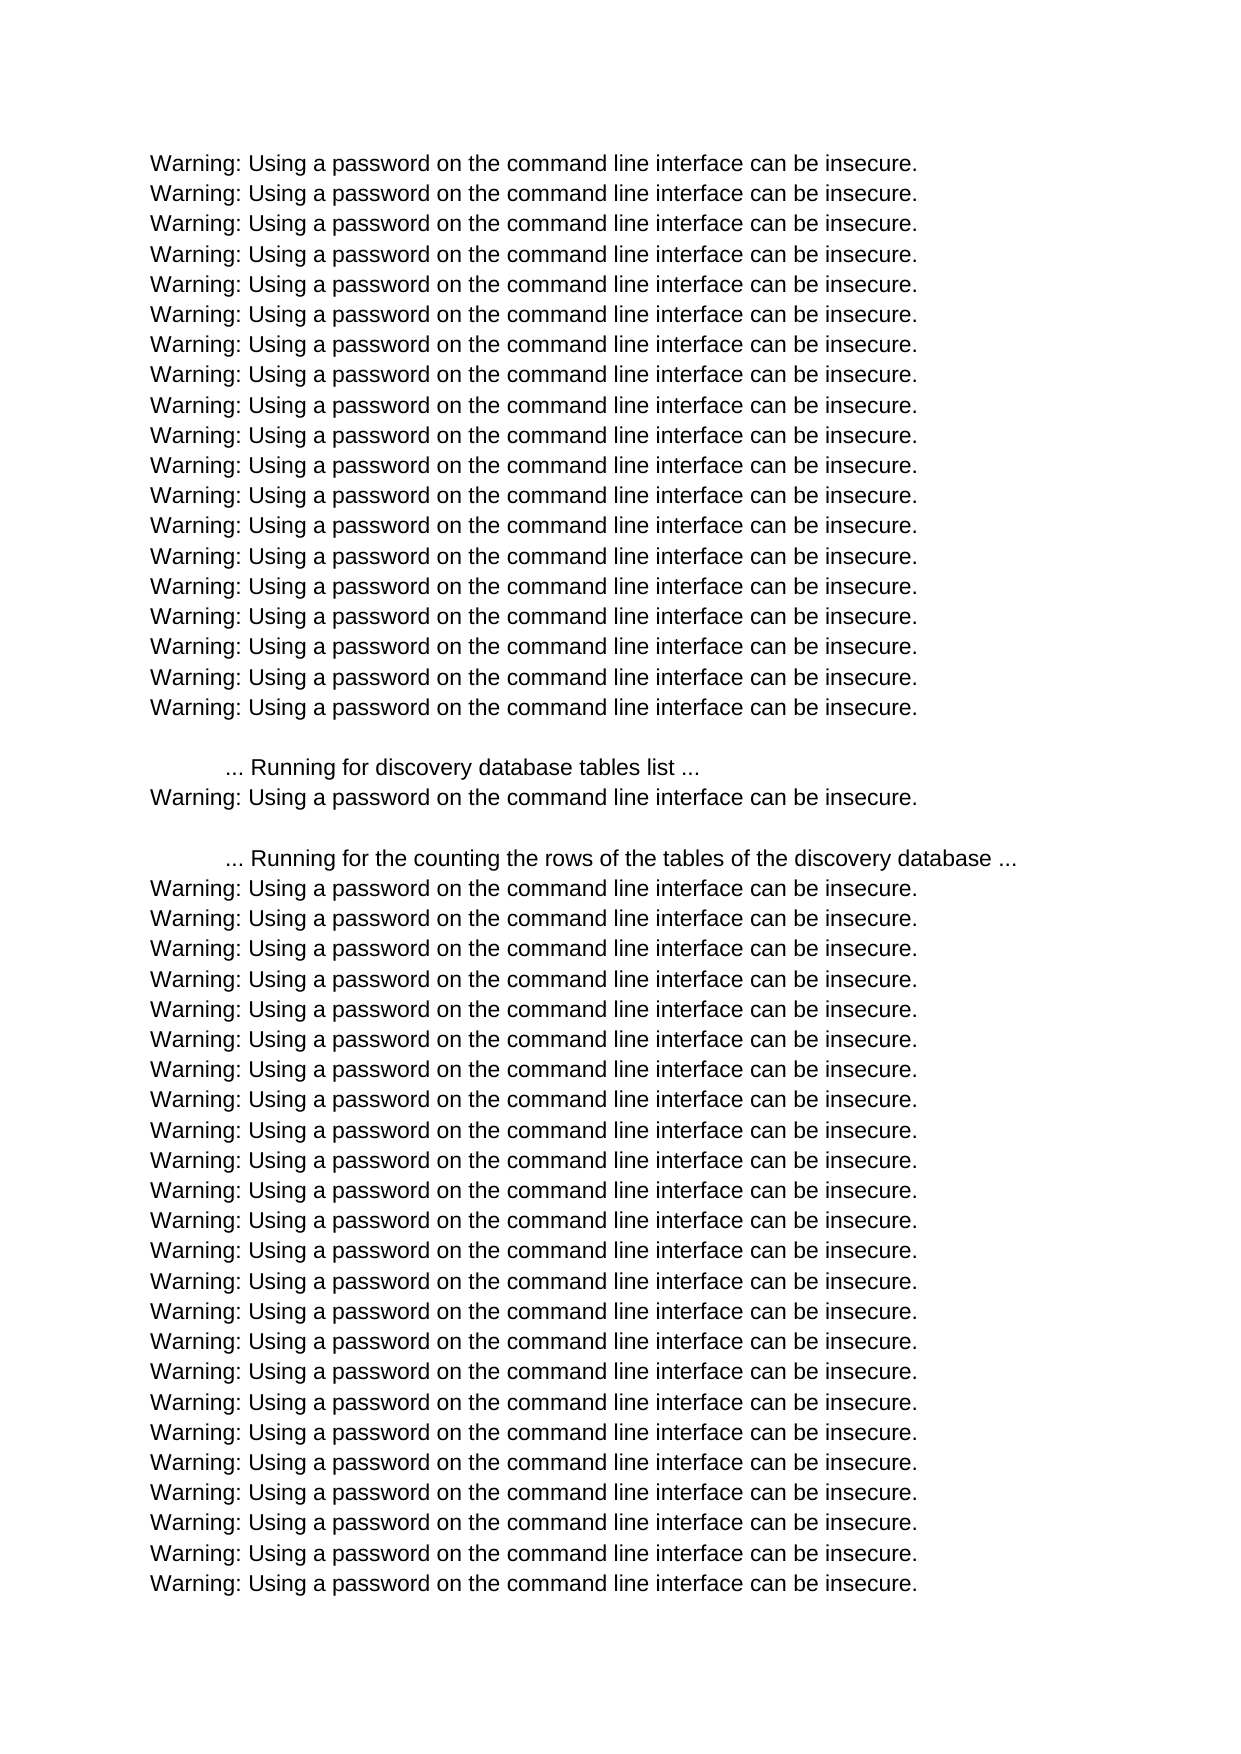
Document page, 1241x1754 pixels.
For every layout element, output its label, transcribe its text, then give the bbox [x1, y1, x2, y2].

text ... Running for the counting the rows of the tables of the discovery database ... [150, 845, 1090, 871]
text Warning: Using a password on the command line interface can be insecure. [150, 663, 1090, 690]
text Warning: Using a password on the command line interface can be insecure. [150, 1449, 1090, 1475]
text Warning: Using a password on the command line interface can be insecure. [150, 1328, 1090, 1354]
text Warning: Using a password on the command line interface can be insecure. [150, 1358, 1090, 1385]
text Warning: Using a password on the command line interface can be insecure. [150, 1056, 1090, 1083]
text Warning: Using a password on the command line interface can be insecure. [150, 1207, 1090, 1234]
text Warning: Using a password on the command line interface can be insecure. [150, 422, 1090, 448]
text Warning: Using a password on the command line interface can be insecure. [150, 905, 1090, 932]
text Warning: Using a password on the command line interface can be insecure. [150, 603, 1090, 629]
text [150, 180, 1090, 207]
text Warning: Using a password on the command line interface can be insecure. [150, 996, 1090, 1022]
text Warning: Using a password on the command line interface can be insecure. [150, 1298, 1090, 1324]
text Warning: Using a password on the command line interface can be insecure. [150, 543, 1090, 569]
text Warning: Using a password on the command line interface can be insecure. [150, 512, 1090, 539]
text Warning: Using a password on the command line interface can be insecure. [150, 241, 1090, 267]
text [150, 150, 1090, 176]
text Warning: Using a password on the command line interface can be insecure. [150, 694, 1090, 720]
text Warning: Using a password on the command line interface can be insecure. [150, 1419, 1090, 1445]
text Warning: Using a password on the command line interface can be insecure. [150, 271, 1090, 297]
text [150, 210, 1090, 237]
text Warning: Using a password on the command line interface can be insecure. [150, 784, 1090, 811]
text Warning: Using a password on the command line interface can be insecure. [150, 1147, 1090, 1173]
text Warning: Using a password on the command line interface can be insecure. [150, 482, 1090, 509]
text Warning: Using a password on the command line interface can be insecure. [150, 1388, 1090, 1415]
text Warning: Using a password on the command line interface can be insecure. [150, 935, 1090, 962]
text Warning: Using a password on the command line interface can be insecure. [150, 1086, 1090, 1113]
text Warning: Using a password on the command line interface can be insecure. [150, 966, 1090, 992]
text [150, 1570, 1090, 1596]
text Warning: Using a password on the command line interface can be insecure. [150, 633, 1090, 660]
text Warning: Using a password on the command line interface can be insecure. [150, 1479, 1090, 1506]
text Warning: Using a password on the command line interface can be insecure. [150, 1177, 1090, 1203]
text Warning: Using a password on the command line interface can be insecure. [150, 1268, 1090, 1294]
text Warning: Using a password on the command line interface can be insecure. [150, 1237, 1090, 1264]
text Warning: Using a password on the command line interface can be insecure. [150, 573, 1090, 599]
text Warning: Using a password on the command line interface can be insecure. [150, 1117, 1090, 1143]
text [150, 1509, 1090, 1536]
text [150, 1539, 1090, 1566]
text Warning: Using a password on the command line interface can be insecure. [150, 361, 1090, 388]
text Warning: Using a password on the command line interface can be insecure. [150, 452, 1090, 478]
text Warning: Using a password on the command line interface can be insecure. [150, 392, 1090, 418]
text Warning: Using a password on the command line interface can be insecure. [150, 301, 1090, 327]
text Warning: Using a password on the command line interface can be insecure. [150, 875, 1090, 901]
text ... Running for discovery database tables list ... [150, 754, 1090, 781]
text Warning: Using a password on the command line interface can be insecure. [150, 1026, 1090, 1052]
text Warning: Using a password on the command line interface can be insecure. [150, 331, 1090, 358]
